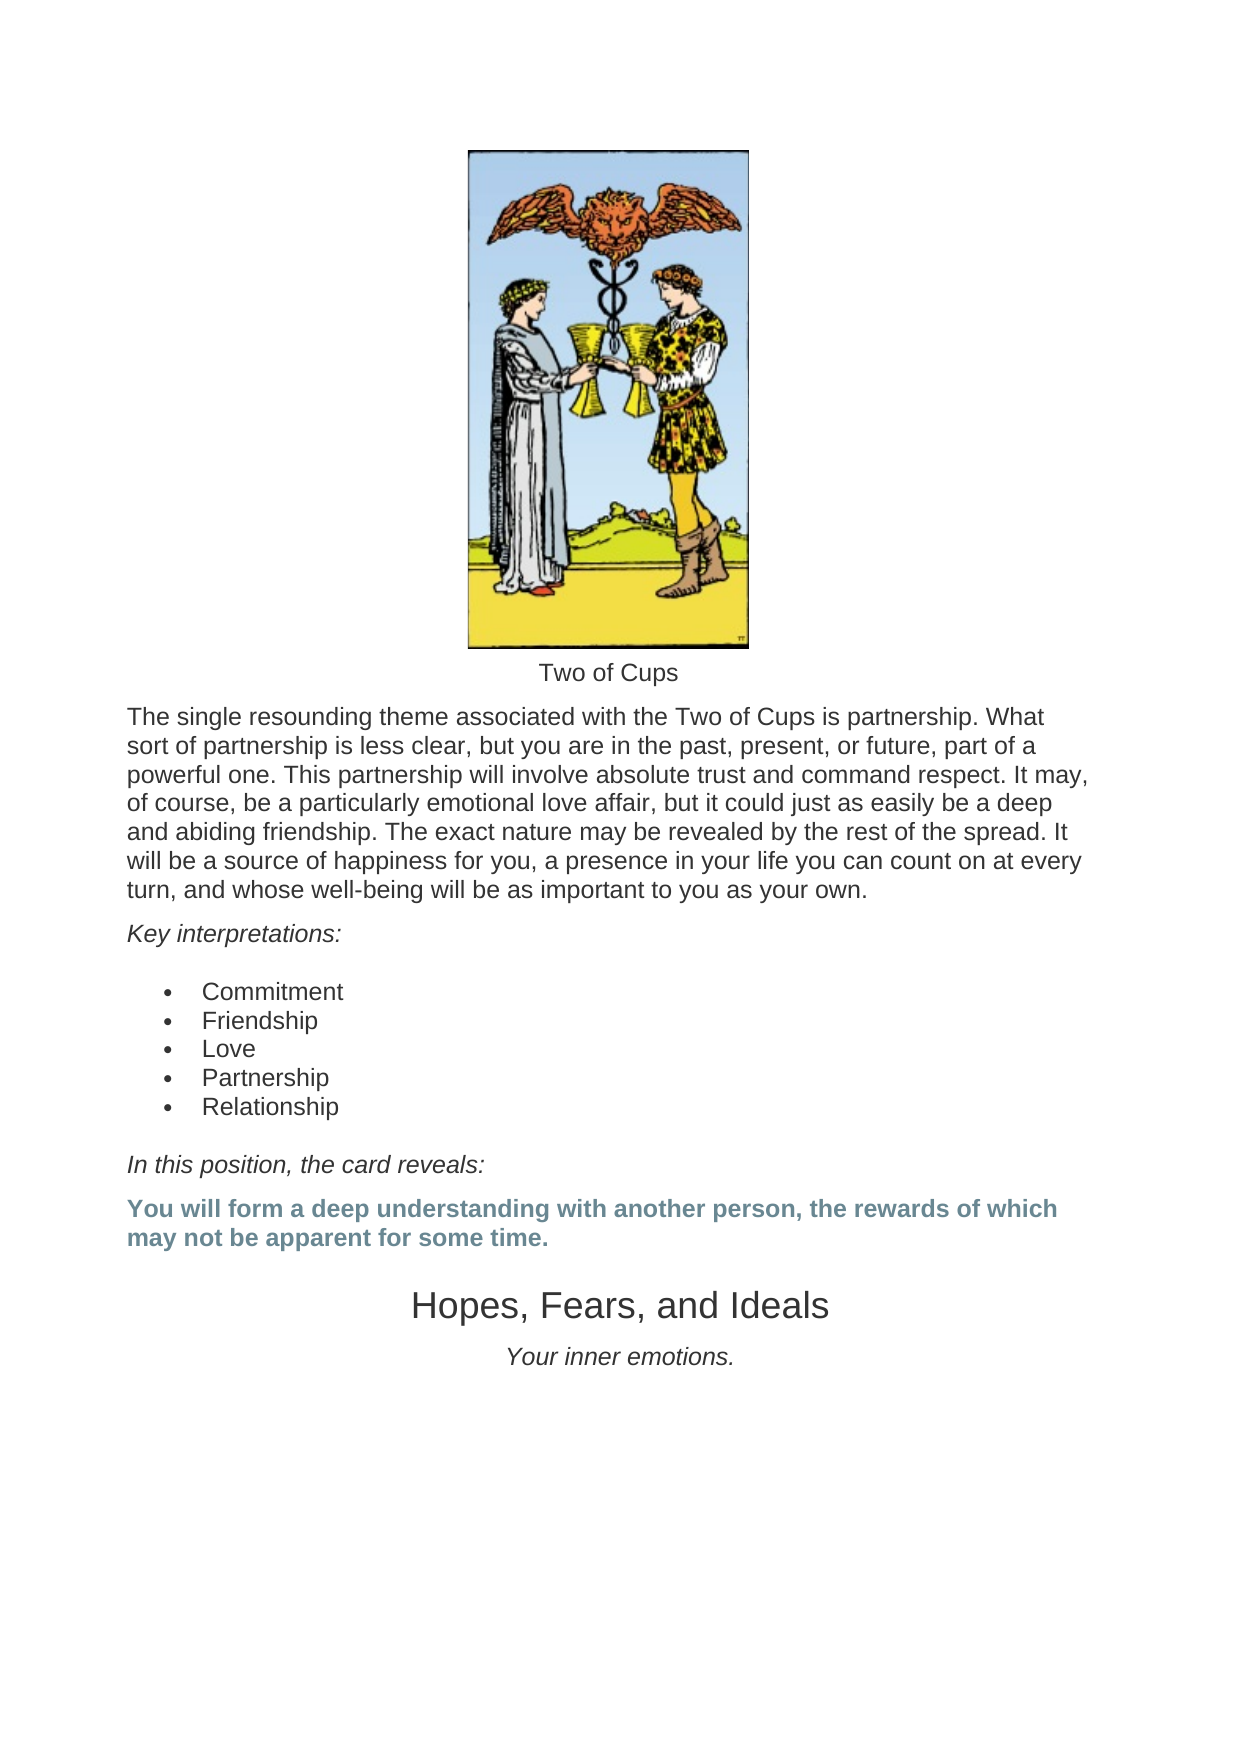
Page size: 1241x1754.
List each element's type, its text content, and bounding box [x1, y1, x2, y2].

text Hopes, Fears, and Ideals [150, 1283, 1090, 1326]
text Your inner emotions. [150, 1342, 1090, 1371]
picture [467, 150, 749, 649]
list Partnership [164, 1063, 1090, 1092]
text In this position, the card reveals: [127, 1150, 1090, 1179]
text The single resounding theme associated with the Two of Cups is partnership. What sort of partnership is less clear, but you are in the past, present, or future, part of a powerful one. This partnership will involve absolute trust and command respect. It may, of course, be a particularly emotional love affair, but it could just as easily be a deep and abiding friendship. The exact nature may be revealed by the rest of the spread. It will be a source of happiness for you, a presence in your life you can count on at every turn, and whose well-being will be as important to you as your own. [127, 702, 1090, 903]
list Commitment [164, 977, 1090, 1006]
text Key interpretations: [127, 919, 1090, 948]
list Love [164, 1034, 1090, 1063]
text You will form a deep understanding with another person, the rewards of which may not be apparent for some time. [127, 1194, 1090, 1252]
list Friendship [164, 1006, 1090, 1034]
list Relationship [164, 1092, 1090, 1121]
text Two of Cups [127, 658, 1090, 687]
